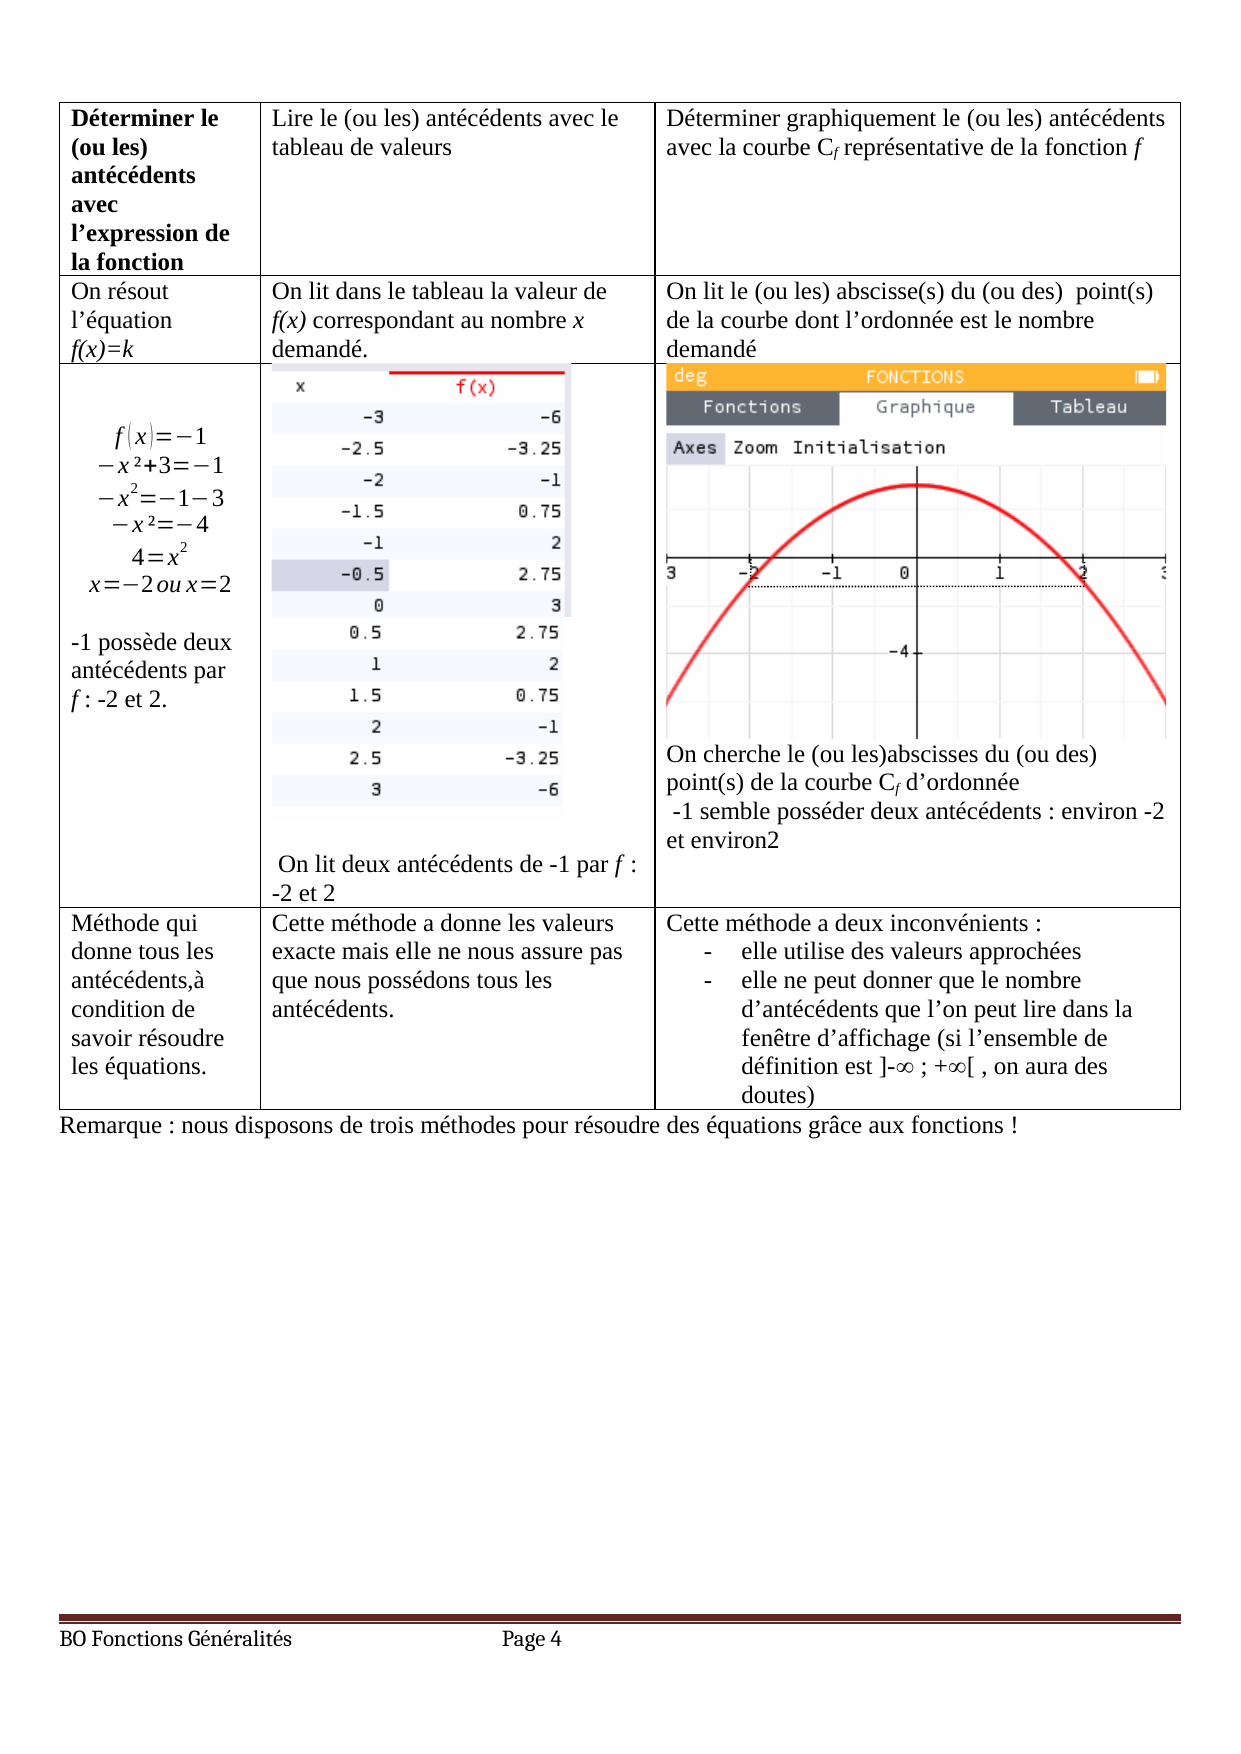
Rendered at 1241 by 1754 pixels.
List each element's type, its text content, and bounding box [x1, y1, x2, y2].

table_header Lire le (ou les) antécédents avec le tableau de valeurs [261, 103, 654, 275]
table_cell Cette méthode a donne les valeurs exacte mais elle ne nous assure pas que nous possédons tous les antécédents. [261, 908, 654, 1109]
table_cell On résout l’équation f(x)=k [60, 276, 260, 363]
table_cell -1 possède deux antécédents par f : -2 et 2. [60, 364, 260, 907]
table_cell On lit dans le tableau la valeur de f(x) correspondant au nombre x demandé. [261, 276, 654, 363]
table_cell On cherche le (ou les)abscisses du (ou des) point(s) de la courbe Cf d’ordonnée -1 semble posséder deux antécédents : environ -2 et environ2 [656, 364, 1180, 907]
picture [666, 363, 1167, 739]
table_header Déterminer le (ou les) antécédents avec l’expression de la fonction [60, 103, 260, 275]
table_cell On lit deux antécédents de -1 par f : -2 et 2 [261, 364, 654, 907]
table_cell Méthode qui donne tous les antécédents,à condition de savoir résoudre les équations. [60, 908, 260, 1109]
picture [271, 363, 572, 821]
table_header Déterminer graphiquement le (ou les) antécédents avec la courbe Cf représentative de la fonction f [656, 103, 1180, 275]
table_cell On lit le (ou les) abscisse(s) du (ou des) point(s) de la courbe dont l’ordonnée est le nombre demandé [656, 276, 1180, 363]
table_cell Cette méthode a deux inconvénients : elle utilise des valeurs approchées elle ne peut donner que le nombre d’antécédents que l’on peut lire dans la fenêtre d’affichage (si l’ensemble de définition est ]- ; +[ , on aura des doutes) [656, 908, 1180, 1109]
text Remarque : nous disposons de trois méthodes pour résoudre des équations grâce aux fonctions ! [59, 1110, 1181, 1139]
